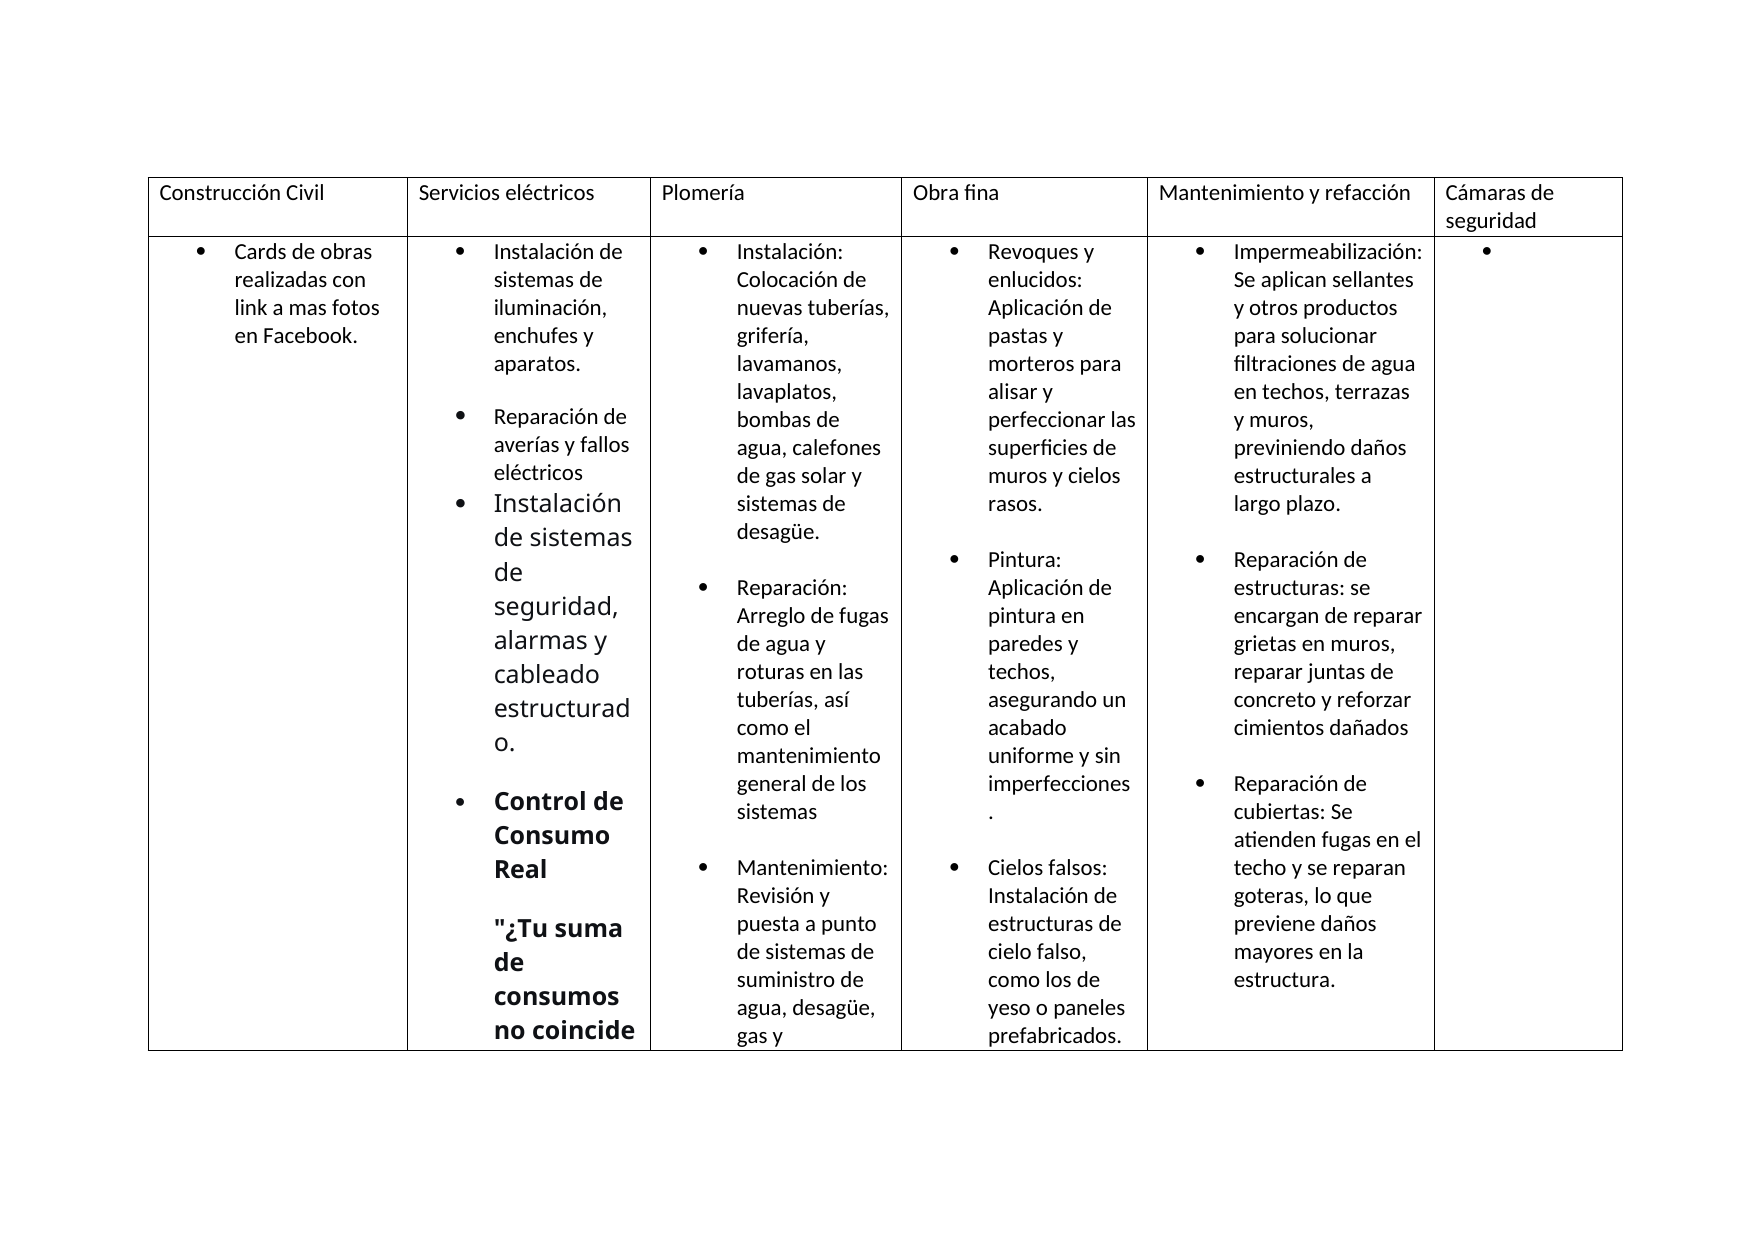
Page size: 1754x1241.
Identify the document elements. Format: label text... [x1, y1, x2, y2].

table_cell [902, 237, 1147, 1049]
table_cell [408, 237, 650, 1049]
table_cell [149, 237, 407, 1049]
table_header Mantenimiento y refacción [1148, 178, 1434, 236]
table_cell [1148, 237, 1434, 1049]
table_header Cámaras de seguridad [1435, 178, 1622, 236]
table_header Construcción Civil [149, 178, 407, 236]
table_cell [1435, 237, 1622, 1049]
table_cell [651, 237, 901, 1049]
table_header Plomería [651, 178, 901, 236]
table_header Obra fina [902, 178, 1147, 236]
table_header Servicios eléctricos [408, 178, 650, 236]
